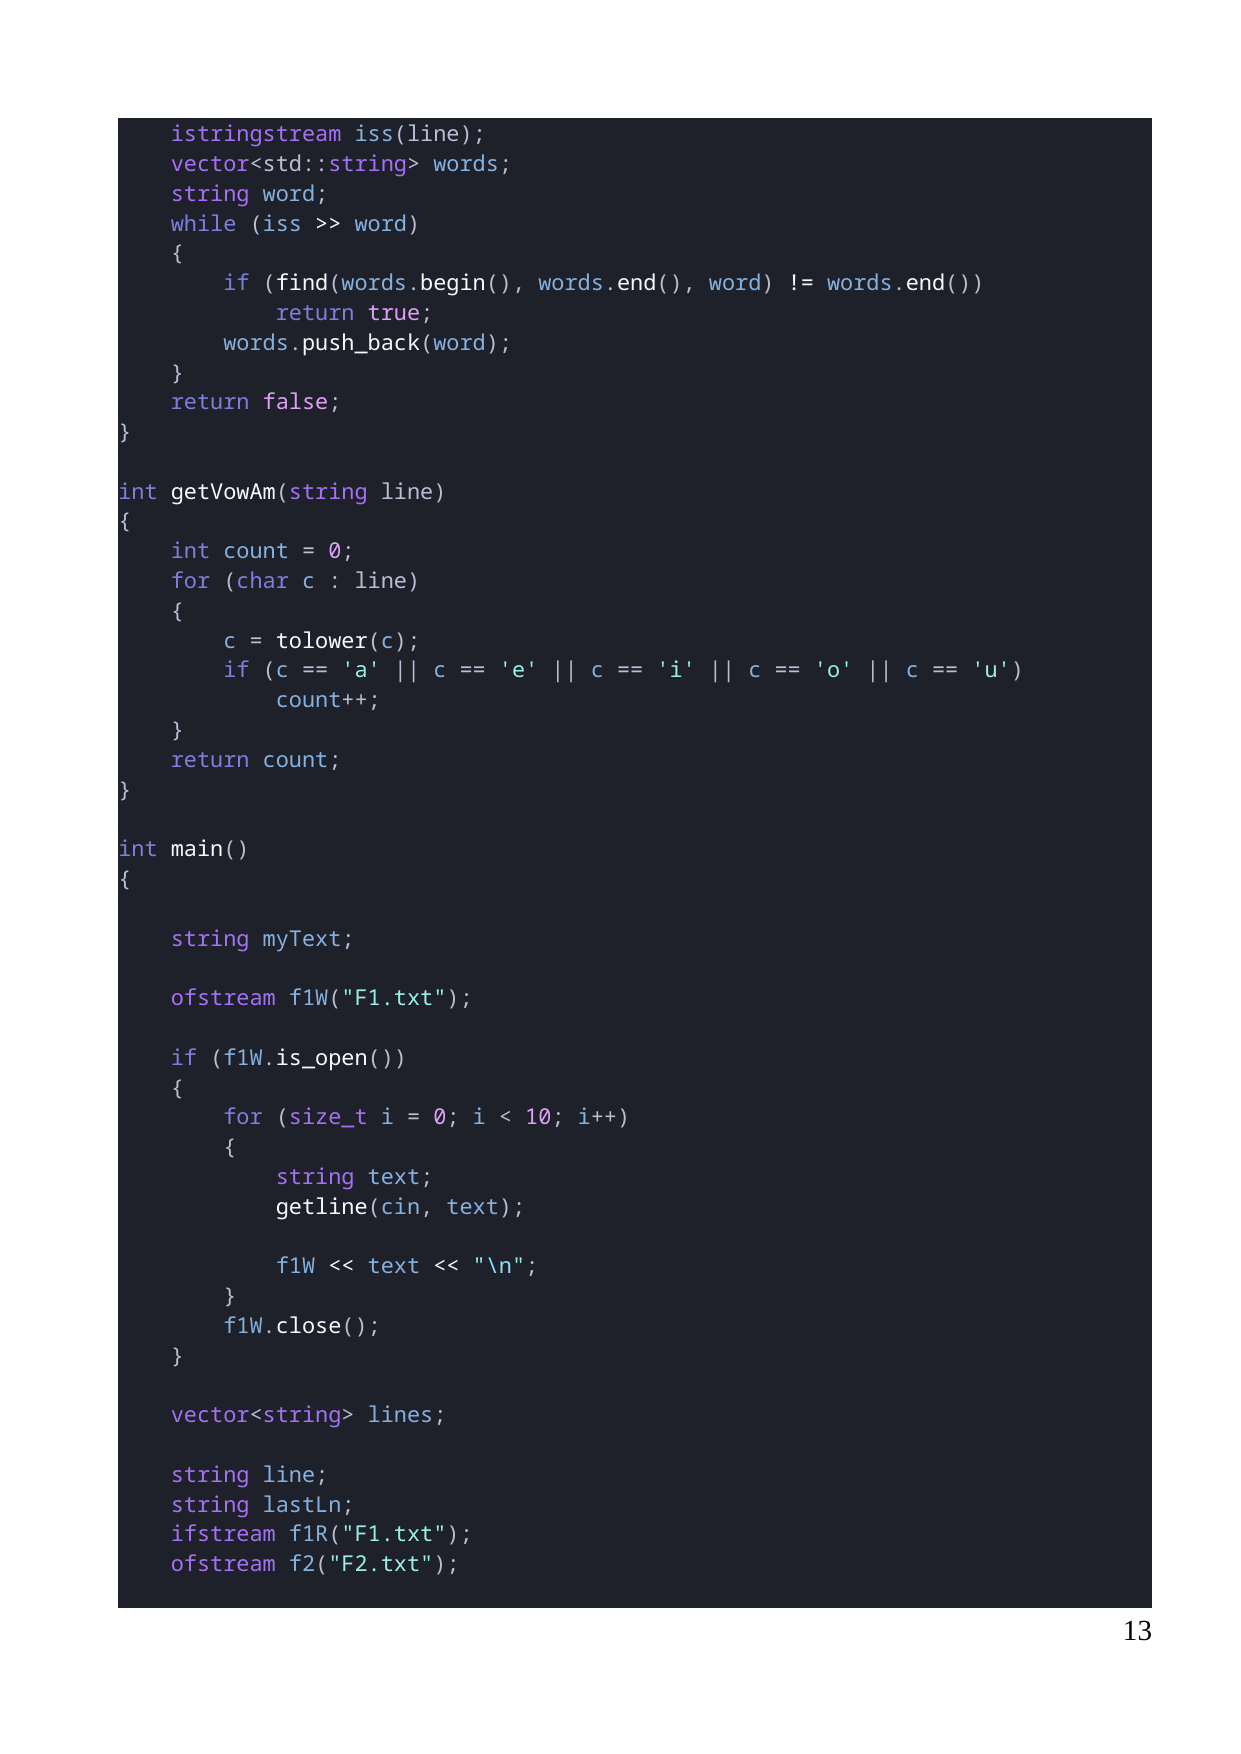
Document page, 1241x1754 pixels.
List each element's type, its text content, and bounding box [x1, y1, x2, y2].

text { [118, 1071, 1152, 1101]
text return true; [118, 297, 1152, 327]
text { [118, 237, 1152, 267]
text c = tolower(c); [118, 624, 1152, 654]
text string text; [118, 1161, 1152, 1191]
text } [118, 714, 1152, 744]
text { [118, 1131, 1152, 1161]
text vector<std::string> words; [118, 148, 1152, 178]
text f1W.close(); [118, 1310, 1152, 1339]
text ofstream f1W("F1.txt"); [118, 982, 1152, 1012]
text if (f1W.is_open()) [118, 1042, 1152, 1071]
text count++; [118, 684, 1152, 714]
text words.push_back(word); [118, 327, 1152, 356]
text ifstream f1R("F1.txt"); [118, 1518, 1152, 1548]
text if (find(words.begin(), words.end(), word) != words.end()) [118, 267, 1152, 297]
text } [118, 1280, 1152, 1310]
text vector<string> lines; [118, 1399, 1152, 1429]
text while (iss >> word) [118, 207, 1152, 237]
text f1W << text << "\n"; [118, 1250, 1152, 1280]
text } [118, 416, 1152, 446]
text for (size_t i = 0; i < 10; i++) [118, 1101, 1152, 1131]
text string word; [118, 178, 1152, 207]
text if (c == 'a' || c == 'e' || c == 'i' || c == 'o' || c == 'u') [118, 654, 1152, 684]
text { [118, 505, 1152, 535]
text string myText; [118, 922, 1152, 952]
text ofstream f2("F2.txt"); [118, 1548, 1152, 1578]
text } [118, 773, 1152, 803]
text string line; [118, 1459, 1152, 1488]
text } [118, 1339, 1152, 1369]
text getline(cin, text); [118, 1191, 1152, 1220]
text string lastLn; [118, 1488, 1152, 1518]
text return count; [118, 744, 1152, 773]
text } [118, 356, 1152, 386]
text int count = 0; [118, 535, 1152, 565]
text { [118, 863, 1152, 893]
text return false; [118, 386, 1152, 416]
text int getVowAm(string line) [118, 476, 1152, 505]
text { [118, 595, 1152, 624]
text for (char c : line) [118, 565, 1152, 595]
text istringstream iss(line); [118, 118, 1152, 148]
text int main() [118, 833, 1152, 863]
